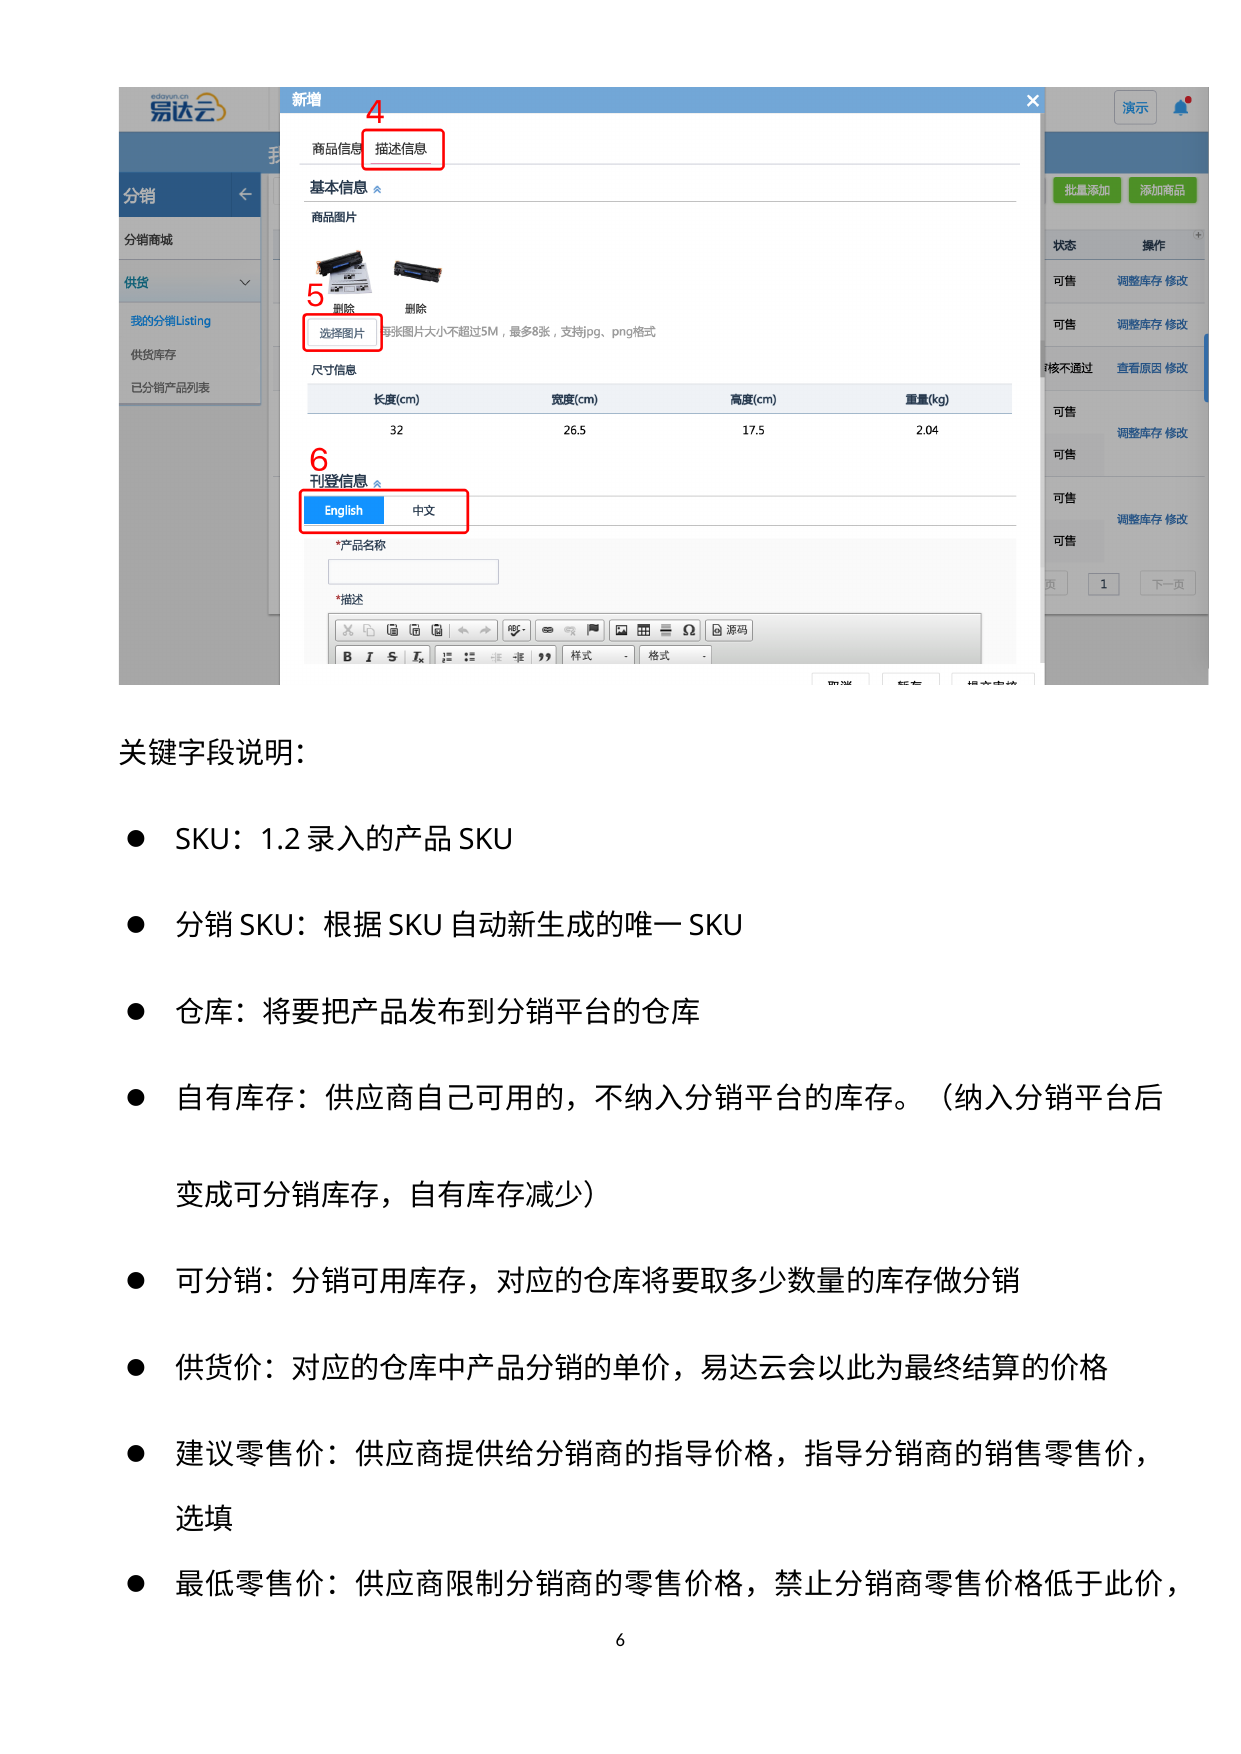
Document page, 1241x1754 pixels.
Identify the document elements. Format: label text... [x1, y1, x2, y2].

list 自有库存：供应商自己可用的，不纳入分销平台的库存。（纳入分销平台后变成可分销库存，自有库存减少） [125, 1063, 1165, 1226]
list 关键字段说明： [119, 718, 1165, 783]
list 建议零售价：供应商提供给分销商的指导价格，指导分销商的销售零售价，选填 [125, 1419, 1165, 1549]
list 分销SKU：根据SKU自动新生成的唯一SKU [125, 891, 1165, 956]
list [125, 1549, 1165, 1614]
list 仓库：将要把产品发布到分销平台的仓库 [125, 977, 1165, 1042]
list SKU：1.2录入的产品SKU [125, 804, 1165, 869]
list 可分销：分销可用库存，对应的仓库将要取多少数量的库存做分销 [125, 1247, 1165, 1312]
picture [118, 87, 1209, 685]
list 供货价：对应的仓库中产品分销的单价，易达云会以此为最终结算的价格 [125, 1333, 1165, 1398]
